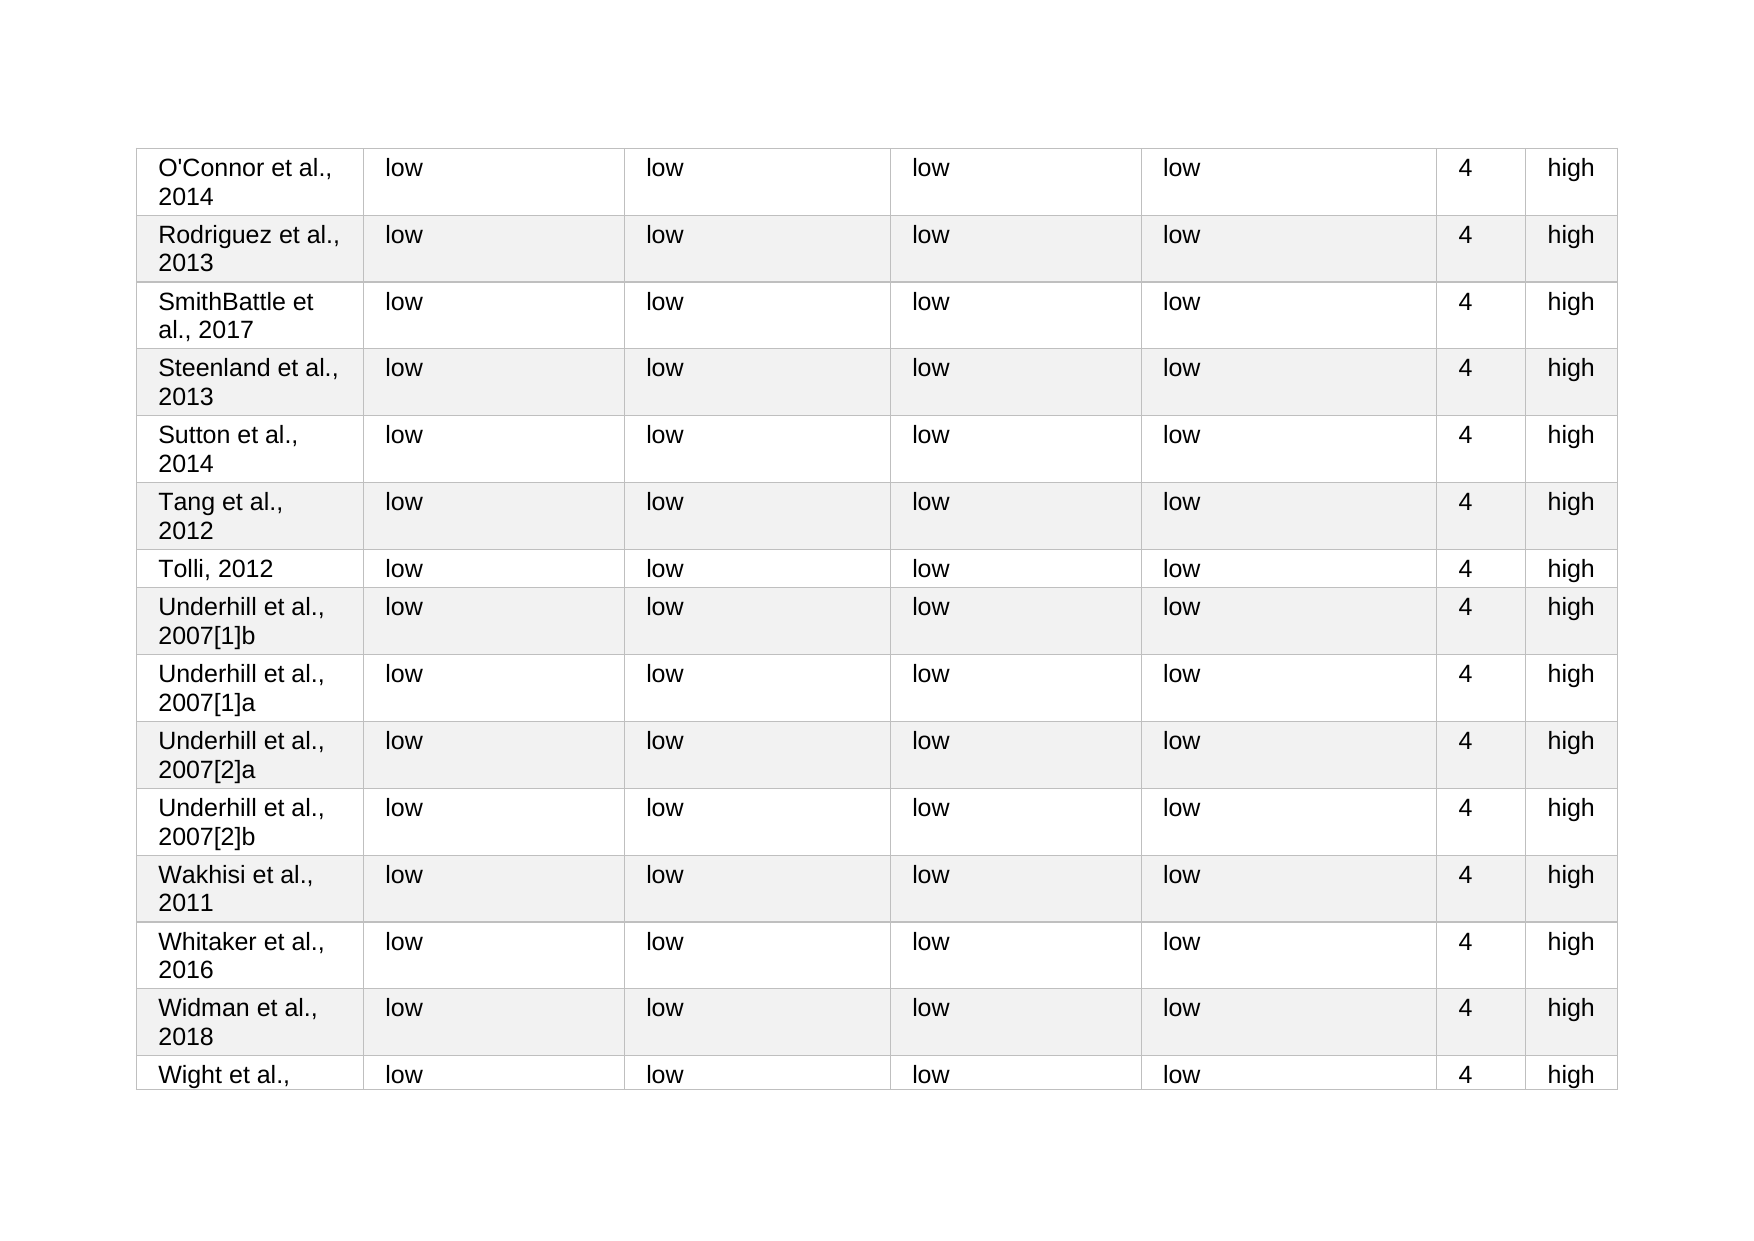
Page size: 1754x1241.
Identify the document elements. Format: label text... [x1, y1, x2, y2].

table_cell low [891, 349, 1141, 415]
table_cell Tang et al., 2012 [137, 483, 363, 549]
table_cell low [625, 416, 890, 482]
table_cell low [364, 856, 624, 921]
table_cell low [1142, 856, 1436, 921]
table_cell high [1526, 483, 1617, 549]
table_cell low [1142, 722, 1436, 788]
table_cell Rodriguez et al., 2013 [137, 216, 363, 281]
table_cell 4 [1437, 655, 1525, 721]
table_cell high [1526, 789, 1617, 854]
table_cell low [625, 349, 890, 415]
table_cell SmithBattle et al., 2017 [137, 283, 363, 348]
table_cell low [625, 722, 890, 788]
table_cell Whitaker et al., 2016 [137, 923, 363, 988]
table_cell low [891, 923, 1141, 988]
table_cell low [1142, 1056, 1436, 1089]
table_cell 4 [1437, 283, 1525, 348]
table_cell low [364, 216, 624, 281]
table_cell Underhill et al., 2007[1]b [137, 588, 363, 654]
table_cell low [625, 989, 890, 1055]
table_cell low [1142, 483, 1436, 549]
table_cell O'Connor et al., 2014 [137, 149, 363, 214]
table_cell low [891, 483, 1141, 549]
table_cell low [625, 856, 890, 921]
table_cell low [1142, 416, 1436, 482]
table_cell 4 [1437, 856, 1525, 921]
table_cell low [625, 216, 890, 281]
table_cell low [364, 789, 624, 854]
table_cell Widman et al., 2018 [137, 989, 363, 1055]
table_cell 4 [1437, 789, 1525, 854]
table_cell 4 [1437, 349, 1525, 415]
table_cell low [625, 655, 890, 721]
table_cell low [364, 1056, 624, 1089]
table_cell low [1142, 216, 1436, 281]
table_cell low [364, 483, 624, 549]
table_cell low [891, 722, 1141, 788]
table_cell low [364, 550, 624, 587]
table_cell low [625, 283, 890, 348]
table_cell Sutton et al., 2014 [137, 416, 363, 482]
table_cell low [891, 149, 1141, 214]
table_cell low [891, 283, 1141, 348]
table_cell low [891, 789, 1141, 854]
table_cell low [1142, 989, 1436, 1055]
table_cell Steenland et al., 2013 [137, 349, 363, 415]
table_cell high [1526, 655, 1617, 721]
table_cell Underhill et al., 2007[2]a [137, 722, 363, 788]
table_cell low [625, 1056, 890, 1089]
table_cell low [364, 923, 624, 988]
table_cell high [1526, 923, 1617, 988]
table_cell low [1142, 349, 1436, 415]
table_cell low [891, 550, 1141, 587]
table_cell 4 [1437, 722, 1525, 788]
table_cell low [891, 416, 1141, 482]
table_cell high [1526, 722, 1617, 788]
table_cell 4 [1437, 923, 1525, 988]
table_cell low [364, 989, 624, 1055]
table_cell low [364, 655, 624, 721]
table_cell low [1142, 149, 1436, 214]
table_cell high [1526, 989, 1617, 1055]
table_cell low [364, 722, 624, 788]
table_cell low [1142, 655, 1436, 721]
table_cell 4 [1437, 1056, 1525, 1089]
table_cell low [364, 588, 624, 654]
table_cell low [625, 588, 890, 654]
table_cell low [625, 483, 890, 549]
table_cell high [1526, 856, 1617, 921]
table_cell 4 [1437, 989, 1525, 1055]
table_cell 4 [1437, 550, 1525, 587]
table_cell low [1142, 789, 1436, 854]
table_cell low [364, 149, 624, 214]
table_cell Wight et al., 2013 [137, 1056, 363, 1089]
table_cell low [625, 550, 890, 587]
table_cell 4 [1437, 416, 1525, 482]
table_cell low [891, 588, 1141, 654]
table_cell low [1142, 588, 1436, 654]
table_cell low [891, 216, 1141, 281]
table_cell 4 [1437, 588, 1525, 654]
table_cell low [891, 655, 1141, 721]
table_cell low [1142, 550, 1436, 587]
table_cell high [1526, 1056, 1617, 1089]
table_cell 4 [1437, 216, 1525, 281]
table_cell high [1526, 416, 1617, 482]
table_cell high [1526, 149, 1617, 214]
table_cell high [1526, 588, 1617, 654]
table_cell high [1526, 283, 1617, 348]
table_cell low [625, 149, 890, 214]
table_cell low [891, 856, 1141, 921]
table_cell low [1142, 283, 1436, 348]
table_cell Wakhisi et al., 2011 [137, 856, 363, 921]
table_cell low [891, 1056, 1141, 1089]
table_cell 4 [1437, 149, 1525, 214]
table_cell high [1526, 550, 1617, 587]
table_cell low [891, 989, 1141, 1055]
table_cell Underhill et al., 2007[1]a [137, 655, 363, 721]
table_cell 4 [1437, 483, 1525, 549]
table_cell low [1142, 923, 1436, 988]
table_cell low [625, 923, 890, 988]
table_cell low [364, 283, 624, 348]
table_cell high [1526, 349, 1617, 415]
table_cell low [364, 416, 624, 482]
table_cell Underhill et al., 2007[2]b [137, 789, 363, 854]
table_cell low [364, 349, 624, 415]
table_cell high [1526, 216, 1617, 281]
table_cell low [625, 789, 890, 854]
table_cell Tolli, 2012 [137, 550, 363, 587]
